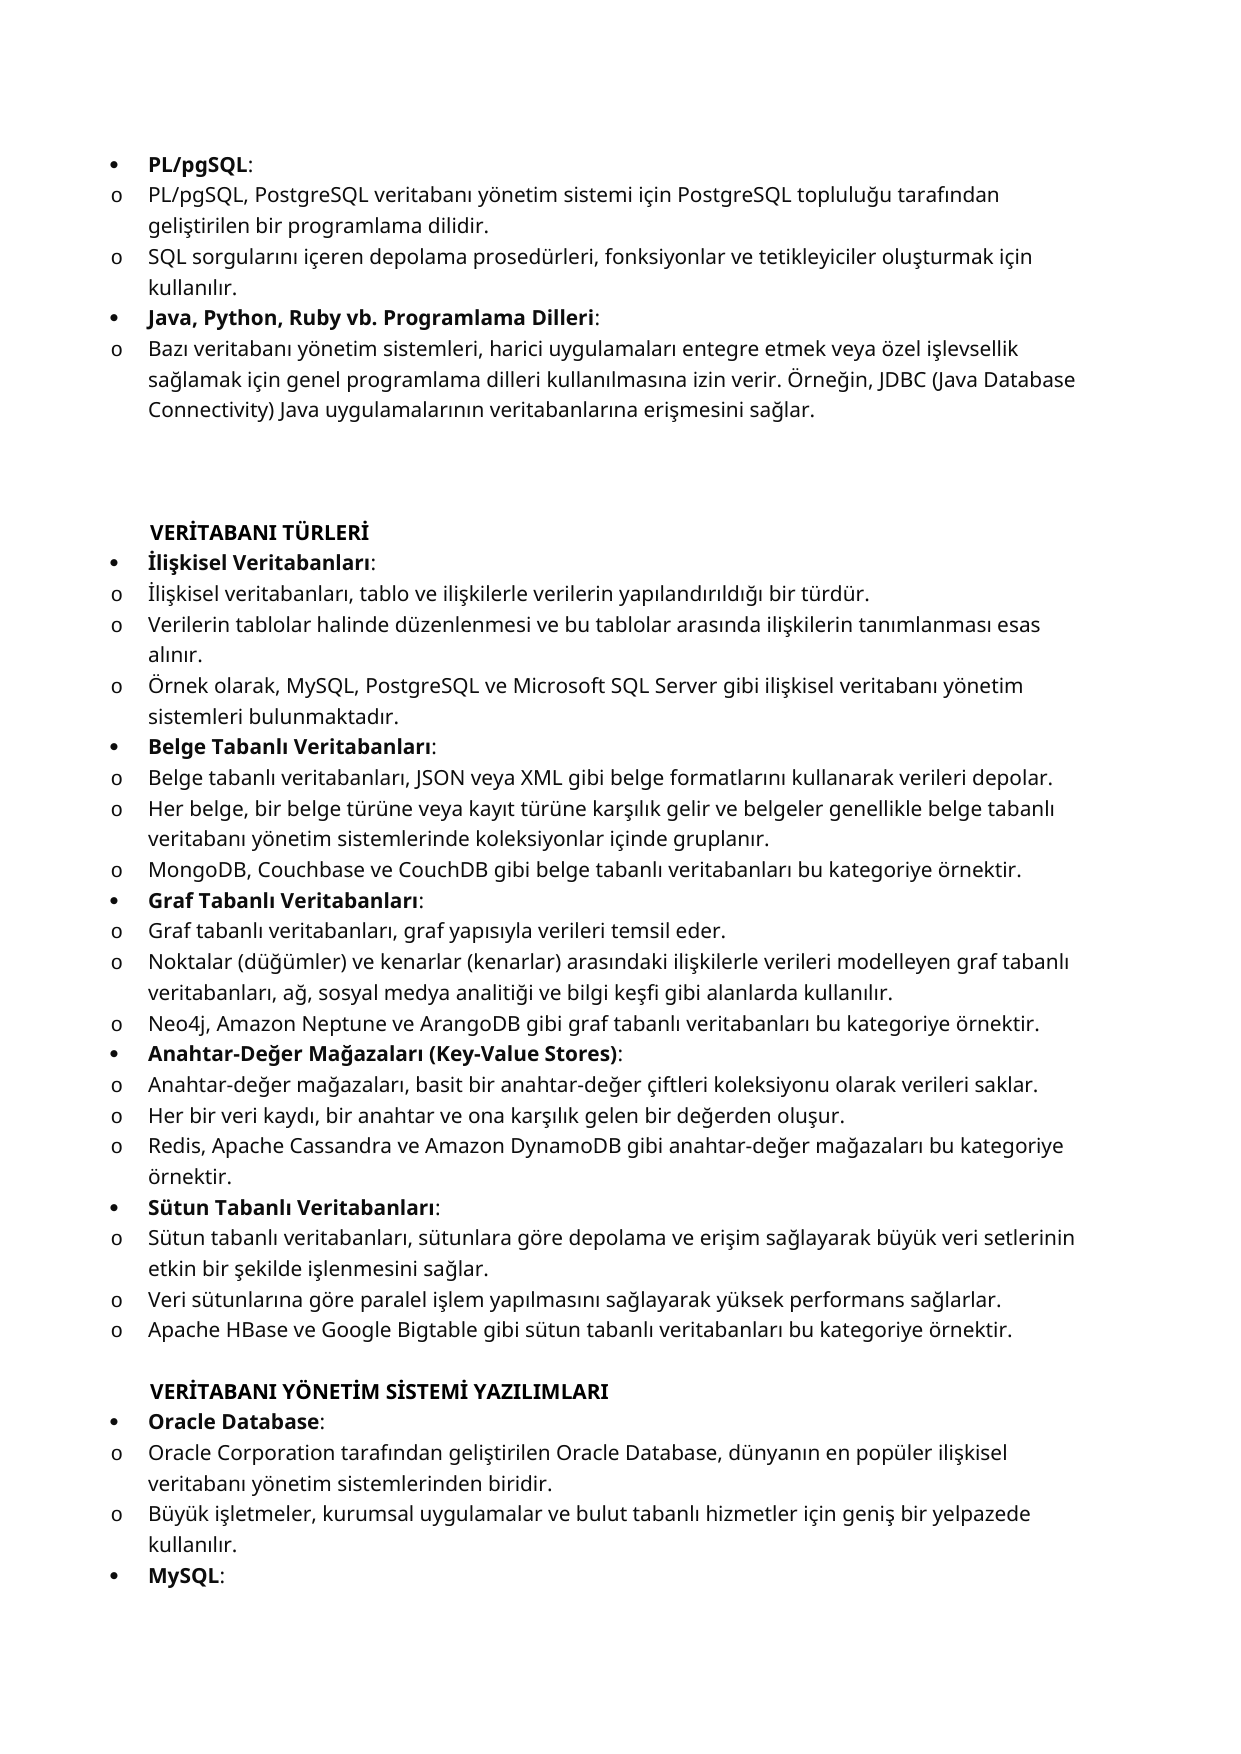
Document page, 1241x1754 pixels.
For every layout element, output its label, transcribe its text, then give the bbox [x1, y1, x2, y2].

list Neo4j, Amazon Neptune ve ArangoDB gibi graf tabanlı veritabanları bu kategoriye örnektir. [110, 1009, 1090, 1037]
list Veri sütunlarına göre paralel işlem yapılmasını sağlayarak yüksek performans sağlarlar. [110, 1285, 1090, 1313]
list Noktalar (düğümler) ve kenarlar (kenarlar) arasındaki ilişkilerle verileri modelleyen graf tabanlı veritabanları, ağ, sosyal medya analitiği ve bilgi keşfi gibi alanlarda kullanılır. [110, 947, 1090, 1006]
list Örnek olarak, MySQL, PostgreSQL ve Microsoft SQL Server gibi ilişkisel veritabanı yönetim sistemleri bulunmaktadır. [110, 671, 1090, 730]
list PL/pgSQL: [110, 150, 1092, 178]
list Verilerin tablolar halinde düzenlenmesi ve bu tablolar arasında ilişkilerin tanımlanması esas alınır. [110, 610, 1090, 669]
list Her bir veri kaydı, bir anahtar ve ona karşılık gelen bir değerden oluşur. [110, 1101, 1090, 1129]
list SQL sorgularını içeren depolama prosedürleri, fonksiyonlar ve tetikleyiciler oluşturmak için kullanılır. [110, 242, 1090, 301]
list Her belge, bir belge türüne veya kayıt türüne karşılık gelir ve belgeler genellikle belge tabanlı veritabanı yönetim sistemlerinde koleksiyonlar içinde gruplanır. [110, 794, 1090, 853]
list Java, Python, Ruby vb. Programlama Dilleri: [110, 303, 1092, 332]
list Redis, Apache Cassandra ve Amazon DynamoDB gibi anahtar-değer mağazaları bu kategoriye örnektir. [110, 1131, 1090, 1191]
list Büyük işletmeler, kurumsal uygulamalar ve bulut tabanlı hizmetler için geniş bir yelpazede kullanılır. [110, 1499, 1090, 1559]
text VERİTABANI YÖNETİM SİSTEMİ YAZILIMLARI [150, 1377, 1092, 1405]
list İlişkisel Veritabanları: [110, 548, 1092, 577]
text VERİTABANI TÜRLERİ [150, 518, 1092, 546]
list Oracle Corporation tarafından geliştirilen Oracle Database, dünyanın en popüler ilişkisel veritabanı yönetim sistemlerinden biridir. [110, 1438, 1090, 1497]
list Belge tabanlı veritabanları, JSON veya XML gibi belge formatlarını kullanarak verileri depolar. [110, 763, 1090, 792]
list Bazı veritabanı yönetim sistemleri, harici uygulamaları entegre etmek veya özel işlevsellik sağlamak için genel programlama dilleri kullanılmasına izin verir. Örneğin, JDBC (Java Database Connectivity) Java uygulamalarının veritabanlarına erişmesini sağlar. [110, 334, 1090, 424]
list İlişkisel veritabanları, tablo ve ilişkilerle verilerin yapılandırıldığı bir türdür. [110, 579, 1090, 608]
list Oracle Database: [110, 1407, 1092, 1436]
list MongoDB, Couchbase ve CouchDB gibi belge tabanlı veritabanları bu kategoriye örnektir. [110, 855, 1090, 884]
list Belge Tabanlı Veritabanları: [110, 732, 1092, 761]
list Anahtar-değer mağazaları, basit bir anahtar-değer çiftleri koleksiyonu olarak verileri saklar. [110, 1070, 1090, 1098]
list Apache HBase ve Google Bigtable gibi sütun tabanlı veritabanları bu kategoriye örnektir. [110, 1316, 1090, 1344]
list Anahtar-Değer Mağazaları (Key-Value Stores): [110, 1039, 1092, 1068]
list Sütun tabanlı veritabanları, sütunlara göre depolama ve erişim sağlayarak büyük veri setlerinin etkin bir şekilde işlenmesini sağlar. [110, 1223, 1090, 1283]
list Graf tabanlı veritabanları, graf yapısıyla verileri temsil eder. [110, 917, 1090, 945]
list MySQL: [110, 1561, 1092, 1589]
list PL/pgSQL, PostgreSQL veritabanı yönetim sistemi için PostgreSQL topluluğu tarafından geliştirilen bir programlama dilidir. [110, 181, 1090, 240]
list Sütun Tabanlı Veritabanları: [110, 1193, 1092, 1221]
list Graf Tabanlı Veritabanları: [110, 886, 1092, 914]
